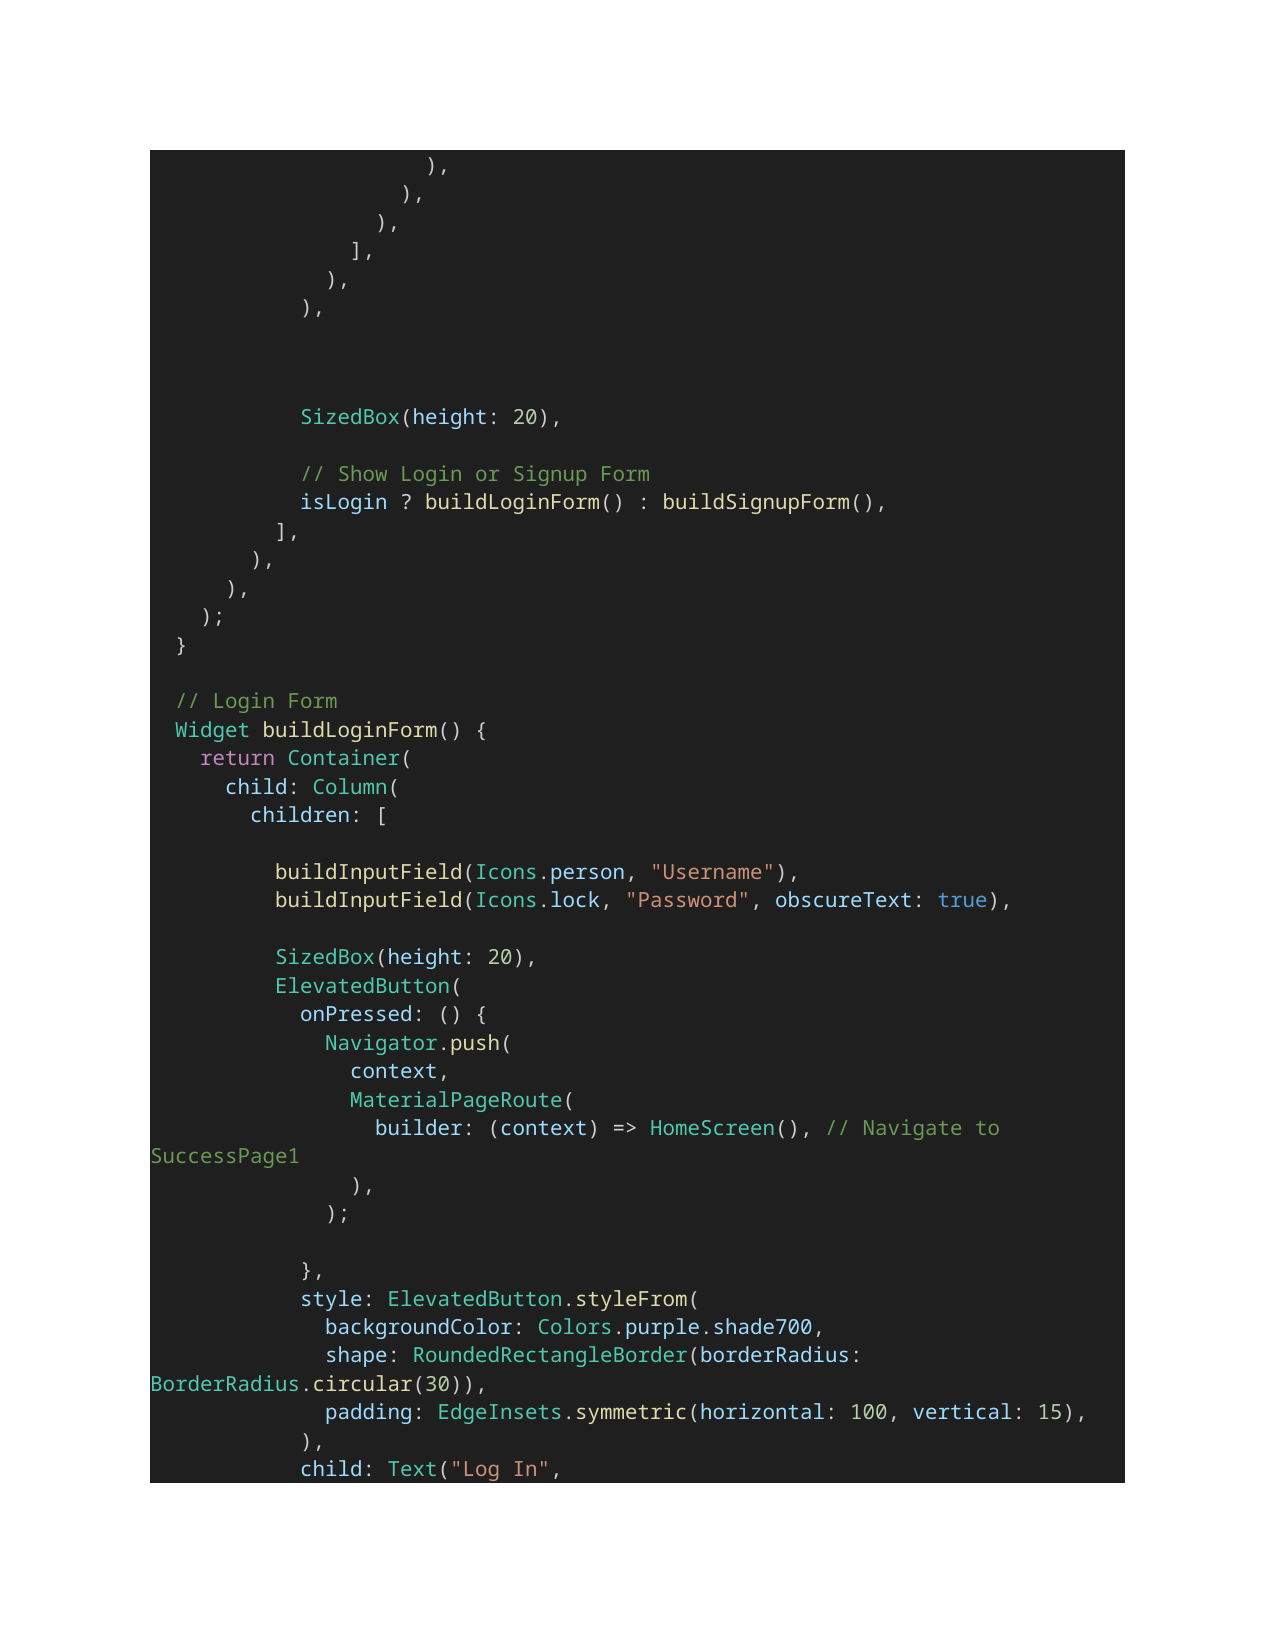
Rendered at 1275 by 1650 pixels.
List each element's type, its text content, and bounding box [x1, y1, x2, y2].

text onPressed: () { [150, 999, 1125, 1028]
text ), [150, 544, 1125, 573]
text ), [150, 573, 1125, 601]
text child: Column( [150, 772, 1125, 800]
text buildInputField(Icons.lock, "Password", obscureText: true), [150, 886, 1125, 914]
text context, [150, 1056, 1125, 1085]
text ), [150, 292, 1125, 321]
text Navigator.push( [150, 1028, 1125, 1056]
text // Show Login or Signup Form [150, 459, 1125, 487]
text isLogin ? buildLoginForm() : buildSignupForm(), [150, 487, 1125, 516]
text ); [150, 601, 1125, 630]
text child: Text("Log In", [150, 1454, 1125, 1483]
text ), [150, 178, 1125, 207]
text ), [150, 1426, 1125, 1454]
text SizedBox(height: 20), [150, 402, 1125, 431]
text backgroundColor: Colors.purple.shade700, [150, 1312, 1125, 1341]
text ); [150, 1198, 1125, 1227]
text ElevatedButton( [150, 971, 1125, 999]
text ], [150, 235, 1125, 264]
text shape: RoundedRectangleBorder(borderRadius: BorderRadius.circular(30)), [150, 1341, 1125, 1397]
text builder: (context) => HomeScreen(), // Navigate to SuccessPage1 [150, 1113, 1125, 1170]
text ), [150, 207, 1125, 235]
text buildInputField(Icons.person, "Username"), [150, 857, 1125, 886]
text ), [150, 264, 1125, 292]
text } [150, 630, 1125, 658]
text ], [150, 516, 1125, 544]
text ), [150, 150, 1125, 178]
text SizedBox(height: 20), [150, 942, 1125, 971]
text return Container( [150, 743, 1125, 772]
text }, [150, 1255, 1125, 1284]
text padding: EdgeInsets.symmetric(horizontal: 100, vertical: 15), [150, 1397, 1125, 1426]
text ), [150, 1170, 1125, 1198]
text MaterialPageRoute( [150, 1085, 1125, 1113]
text Widget buildLoginForm() { [150, 715, 1125, 743]
text // Login Form [150, 687, 1125, 715]
text style: ElevatedButton.styleFrom( [150, 1284, 1125, 1312]
text children: [ [150, 800, 1125, 829]
